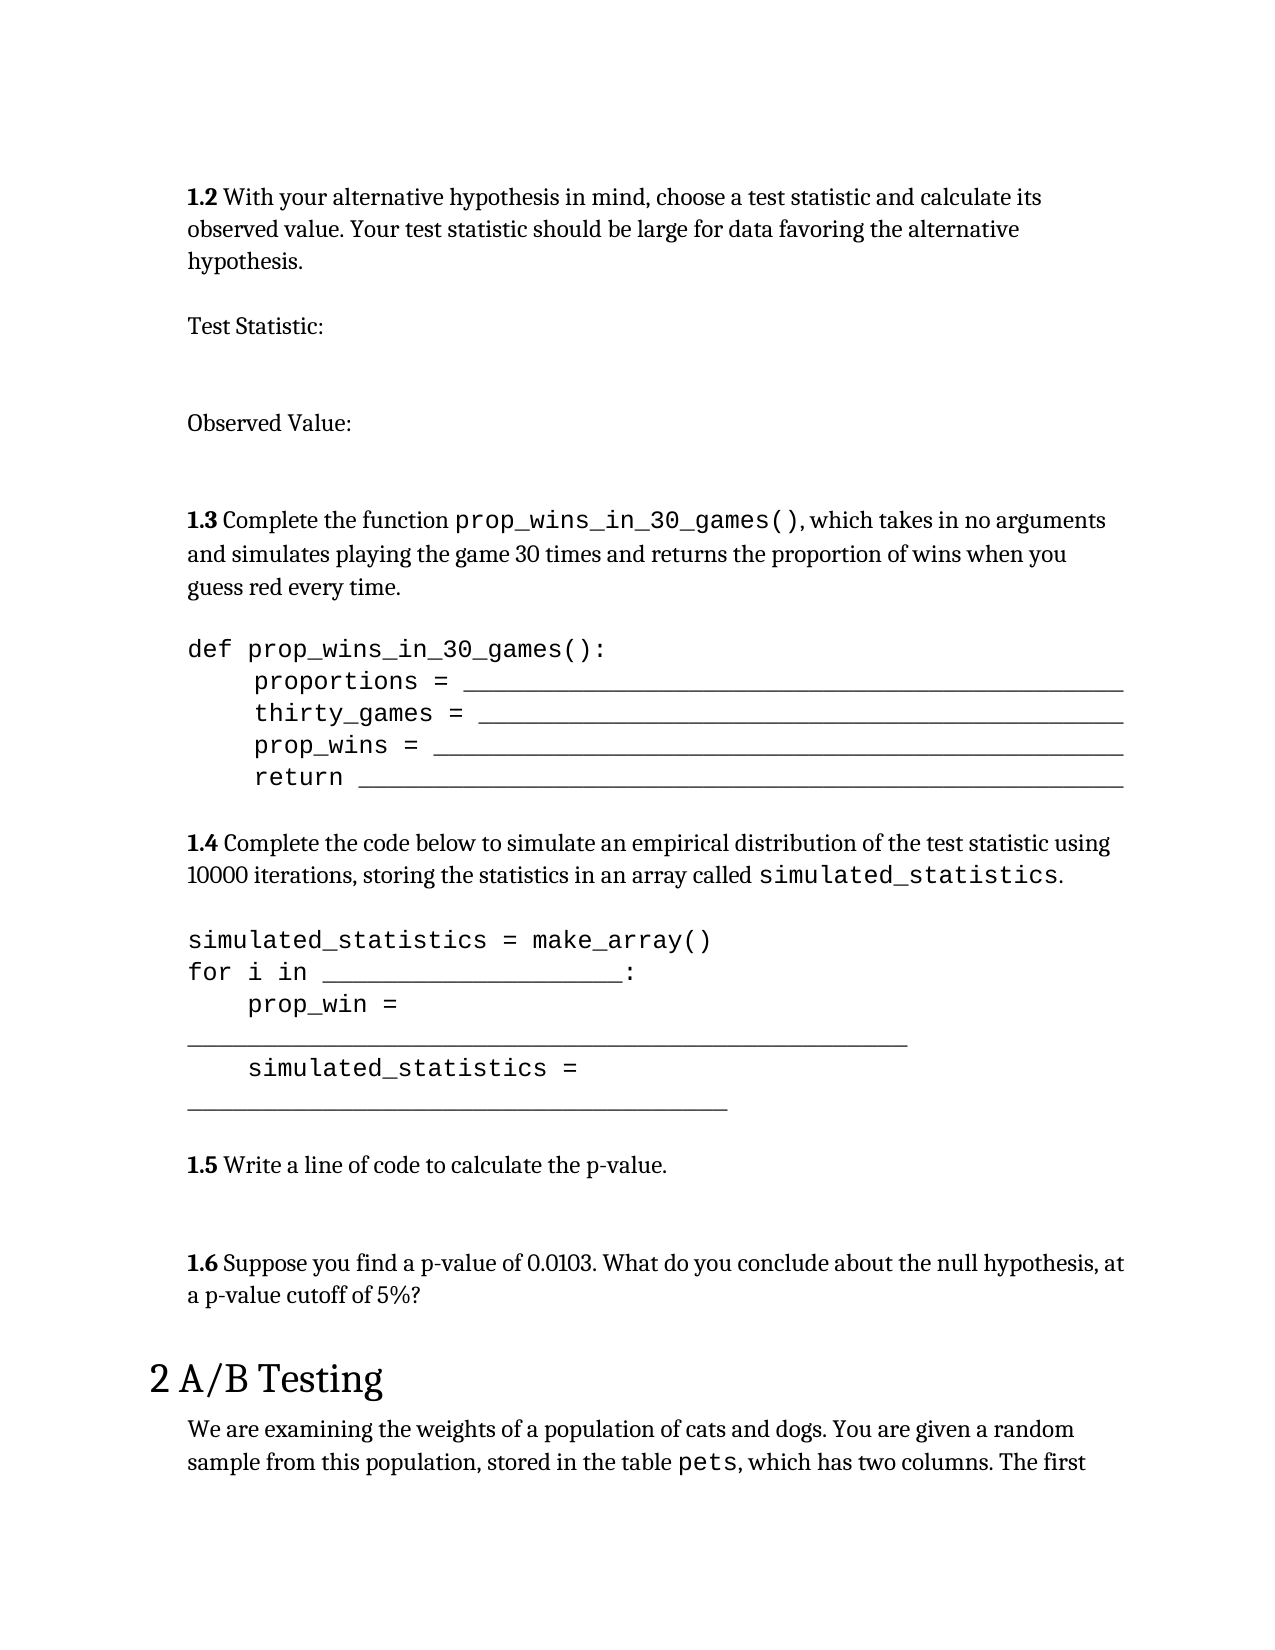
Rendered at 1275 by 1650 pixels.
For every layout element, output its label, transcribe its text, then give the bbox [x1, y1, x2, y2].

text proportions = ____________________________________________ [187, 669, 1125, 697]
text Observed Value: [187, 409, 1125, 438]
text simulated_statistics = make_array() [187, 927, 1125, 956]
subtitle 2 A/B Testing [150, 1355, 1125, 1403]
text 1.2 With your alternative hypothesis in mind, choose a test statistic and calculate its observed value. Your test statistic should be large for data favoring the alternative hypothesis. [187, 182, 1125, 276]
text prop_win = ________________________________________________ [187, 991, 1125, 1052]
text def prop_wins_in_30_games(): [187, 637, 1125, 665]
text 1.4 Complete the code below to simulate an empirical distribution of the test statistic using 10000 iterations, storing the statistics in an array called simulated_statistics. [187, 829, 1125, 891]
text 1.6 Suppose you find a p-value of 0.0103. What do you conclude about the null hypothesis, at a p-value cutoff of 5%? [187, 1248, 1125, 1309]
text 1.5 Write a line of code to calculate the p-value. [187, 1151, 1125, 1180]
text Test Statistic: [187, 312, 1125, 341]
text thirty_games = ___________________________________________ [187, 701, 1125, 729]
text return ___________________________________________________ [187, 765, 1125, 793]
text prop_wins = ______________________________________________ [187, 733, 1125, 761]
text simulated_statistics = ____________________________________ [187, 1055, 1125, 1116]
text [187, 1415, 1125, 1478]
text 1.3 Complete the function prop_wins_in_30_games(), which takes in no arguments and simulates playing the game 30 times and returns the proportion of wins when you guess red every time. [187, 506, 1125, 601]
text for i in ____________________: [187, 959, 1125, 988]
